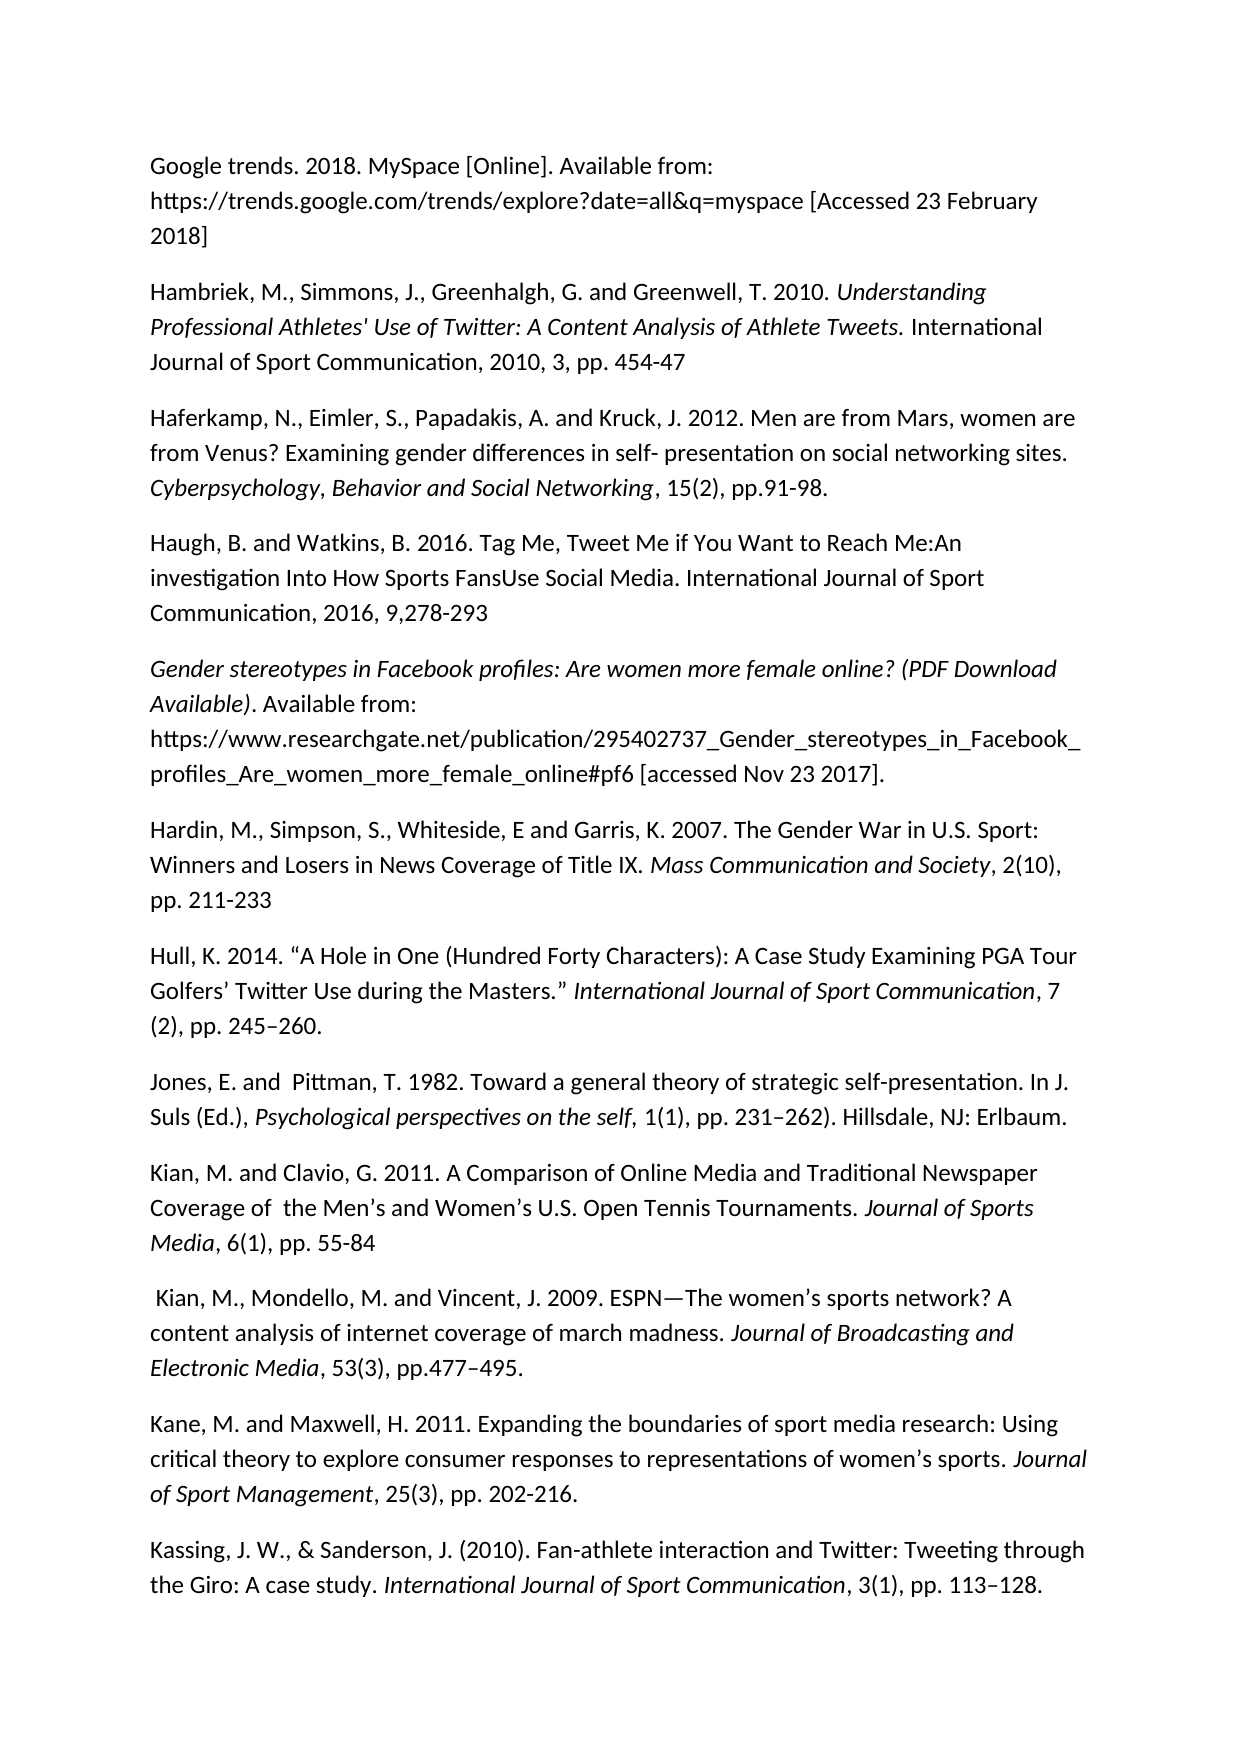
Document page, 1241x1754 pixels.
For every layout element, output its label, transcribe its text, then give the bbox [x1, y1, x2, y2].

text Google trends. 2018. MySpace [Online]. Available from: https://trends.google.com/trends/explore?date=all&q=myspace [Accessed 23 February 2018] [150, 150, 1090, 251]
text Hull, K. 2014. “A Hole in One (Hundred Forty Characters): A Case Study Examining PGA Tour Golfers’ Twitter Use during the Masters.” International Journal of Sport Communication, 7 (2), pp. 245–260. [150, 940, 1090, 1041]
text Kian, M. and Clavio, G. 2011. A Comparison of Online Media and Traditional Newspaper Coverage of the Men’s and Women’s U.S. Open Tennis Tournaments. Journal of Sports Media, 6(1), pp. 55-84 [150, 1157, 1090, 1257]
text Kane, M. and Maxwell, H. 2011. Expanding the boundaries of sport media research: Using critical theory to explore consumer responses to representations of women’s sports. Journal of Sport Management, 25(3), pp. 202-216. [150, 1408, 1090, 1509]
text Jones, E. and Pittman, T. 1982. Toward a general theory of strategic self-presentation. In J. Suls (Ed.), Psychological perspectives on the self, 1(1), pp. 231–262). Hillsdale, NJ: Erlbaum. [150, 1066, 1090, 1131]
text Kassing, J. W., & Sanderson, J. (2010). Fan-athlete interaction and Twitter: Tweeting through the Giro: A case study. International Journal of Sport Communication, 3(1), pp. 113–128. [150, 1534, 1090, 1600]
text Kian, M., Mondello, M. and Vincent, J. 2009. ESPN—The women’s sports network? A content analysis of internet coverage of march madness. Journal of Broadcasting and Electronic Media, 53(3), pp.477–495. [150, 1282, 1090, 1383]
text Gender stereotypes in Facebook profiles: Are women more female online? (PDF Download Available). Available from: https://www.researchgate.net/publication/295402737_Gender_stereotypes_in_Facebook_profiles_Are_women_more_female_online#pf6 [accessed Nov 23 2017]. [150, 653, 1090, 789]
text Hardin, M., Simpson, S., Whiteside, E and Garris, K. 2007. The Gender War in U.S. Sport: Winners and Losers in News Coverage of Title IX. Mass Communication and Society, 2(10), pp. 211-233 [150, 814, 1090, 915]
text Haferkamp, N., Eimler, S., Papadakis, A. and Kruck, J. 2012. Men are from Mars, women are from Venus? Examining gender differences in self- presentation on social networking sites. Cyberpsychology, Behavior and Social Networking, 15(2), pp.91-98. [150, 402, 1090, 502]
text Hambriek, M., Simmons, J., Greenhalgh, G. and Greenwell, T. 2010. Understanding Professional Athletes' Use of Twitter: A Content Analysis of Athlete Tweets. International Journal of Sport Communication, 2010, 3, pp. 454-47 [150, 276, 1090, 376]
text Haugh, B. and Watkins, B. 2016. Tag Me, Tweet Me if You Want to Reach Me:An investigation Into How Sports FansUse Social Media. International Journal of Sport Communication, 2016, 9,278-293 [150, 527, 1090, 628]
